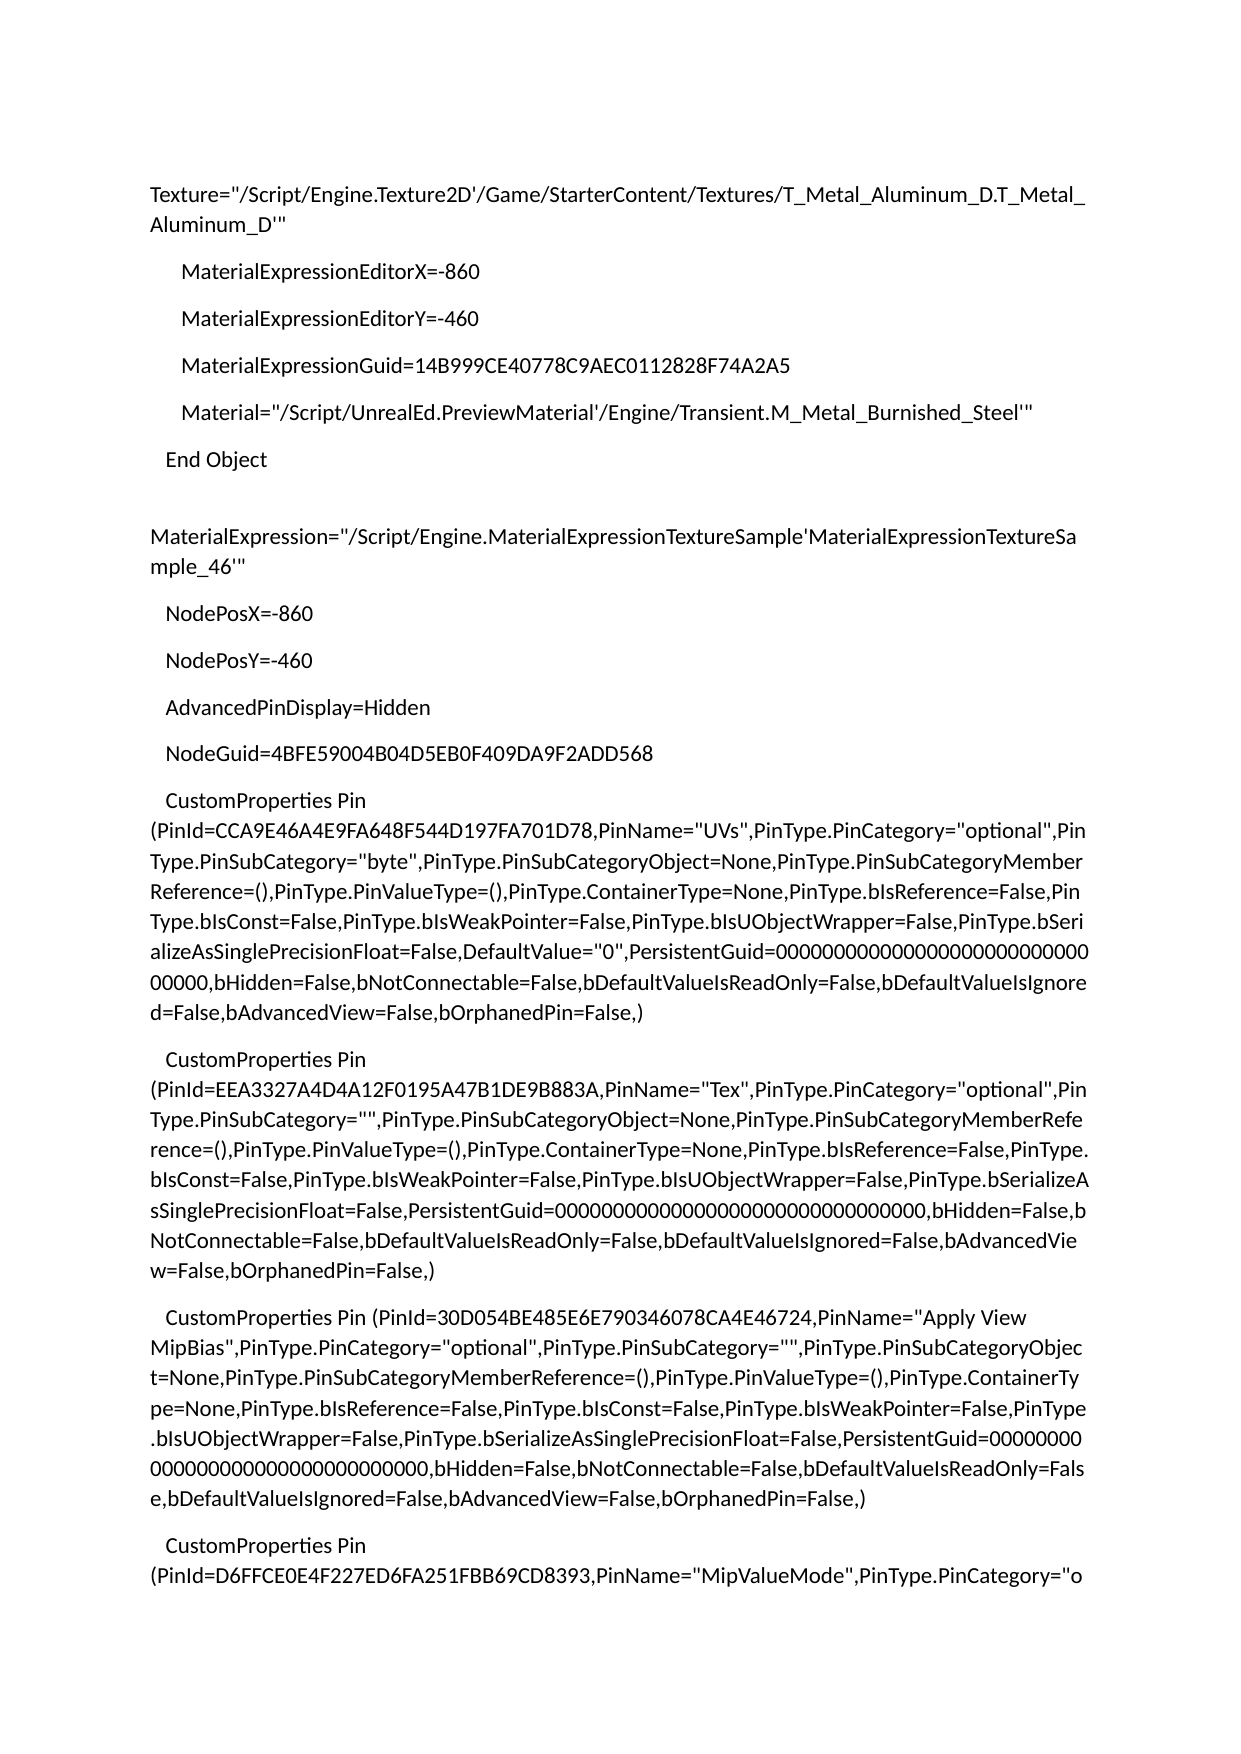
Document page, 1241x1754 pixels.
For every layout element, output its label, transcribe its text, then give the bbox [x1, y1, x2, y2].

text CustomProperties Pin (PinId=EEA3327A4D4A12F0195A47B1DE9B883A,PinName="Tex",PinType.PinCategory="optional",PinType.PinSubCategory="",PinType.PinSubCategoryObject=None,PinType.PinSubCategoryMemberReference=(),PinType.PinValueType=(),PinType.ContainerType=None,PinType.bIsReference=False,PinType.bIsConst=False,PinType.bIsWeakPointer=False,PinType.bIsUObjectWrapper=False,PinType.bSerializeAsSinglePrecisionFloat=False,PersistentGuid=00000000000000000000000000000000,bHidden=False,bNotConnectable=False,bDefaultValueIsReadOnly=False,bDefaultValueIsIgnored=False,bAdvancedView=False,bOrphanedPin=False,) [150, 1045, 1090, 1284]
text NodeGuid=4BFE59004B04D5EB0F409DA9F2ADD568 [150, 739, 1090, 768]
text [150, 1531, 1090, 1589]
text CustomProperties Pin (PinId=CCA9E46A4E9FA648F544D197FA701D78,PinName="UVs",PinType.PinCategory="optional",PinType.PinSubCategory="byte",PinType.PinSubCategoryObject=None,PinType.PinSubCategoryMemberReference=(),PinType.PinValueType=(),PinType.ContainerType=None,PinType.bIsReference=False,PinType.bIsConst=False,PinType.bIsWeakPointer=False,PinType.bIsUObjectWrapper=False,PinType.bSerializeAsSinglePrecisionFloat=False,DefaultValue="0",PersistentGuid=00000000000000000000000000000000,bHidden=False,bNotConnectable=False,bDefaultValueIsReadOnly=False,bDefaultValueIsIgnored=False,bAdvancedView=False,bOrphanedPin=False,) [150, 786, 1090, 1026]
text MaterialExpression="/Script/Engine.MaterialExpressionTextureSample'MaterialExpressionTextureSample_46'" [150, 492, 1090, 580]
text CustomProperties Pin (PinId=30D054BE485E6E790346078CA4E46724,PinName="Apply View MipBias",PinType.PinCategory="optional",PinType.PinSubCategory="",PinType.PinSubCategoryObject=None,PinType.PinSubCategoryMemberReference=(),PinType.PinValueType=(),PinType.ContainerType=None,PinType.bIsReference=False,PinType.bIsConst=False,PinType.bIsWeakPointer=False,PinType.bIsUObjectWrapper=False,PinType.bSerializeAsSinglePrecisionFloat=False,PersistentGuid=00000000000000000000000000000000,bHidden=False,bNotConnectable=False,bDefaultValueIsReadOnly=False,bDefaultValueIsIgnored=False,bAdvancedView=False,bOrphanedPin=False,) [150, 1303, 1090, 1512]
text MaterialExpressionEditorX=-860 [150, 257, 1090, 285]
text Material="/Script/UnrealEd.PreviewMaterial'/Engine/Transient.M_Metal_Burnished_Steel'" [150, 398, 1090, 426]
text AdvancedPinDisplay=Hidden [150, 693, 1090, 721]
text MaterialExpressionEditorY=-460 [150, 304, 1090, 332]
text NodePosY=-460 [150, 646, 1090, 674]
text MaterialExpressionGuid=14B999CE40778C9AEC0112828F74A2A5 [150, 351, 1090, 379]
text Texture="/Script/Engine.Texture2D'/Game/StarterContent/Textures/T_Metal_Aluminum_D.T_Metal_Aluminum_D'" [150, 150, 1090, 238]
text End Object [150, 445, 1090, 473]
text NodePosX=-860 [150, 599, 1090, 627]
